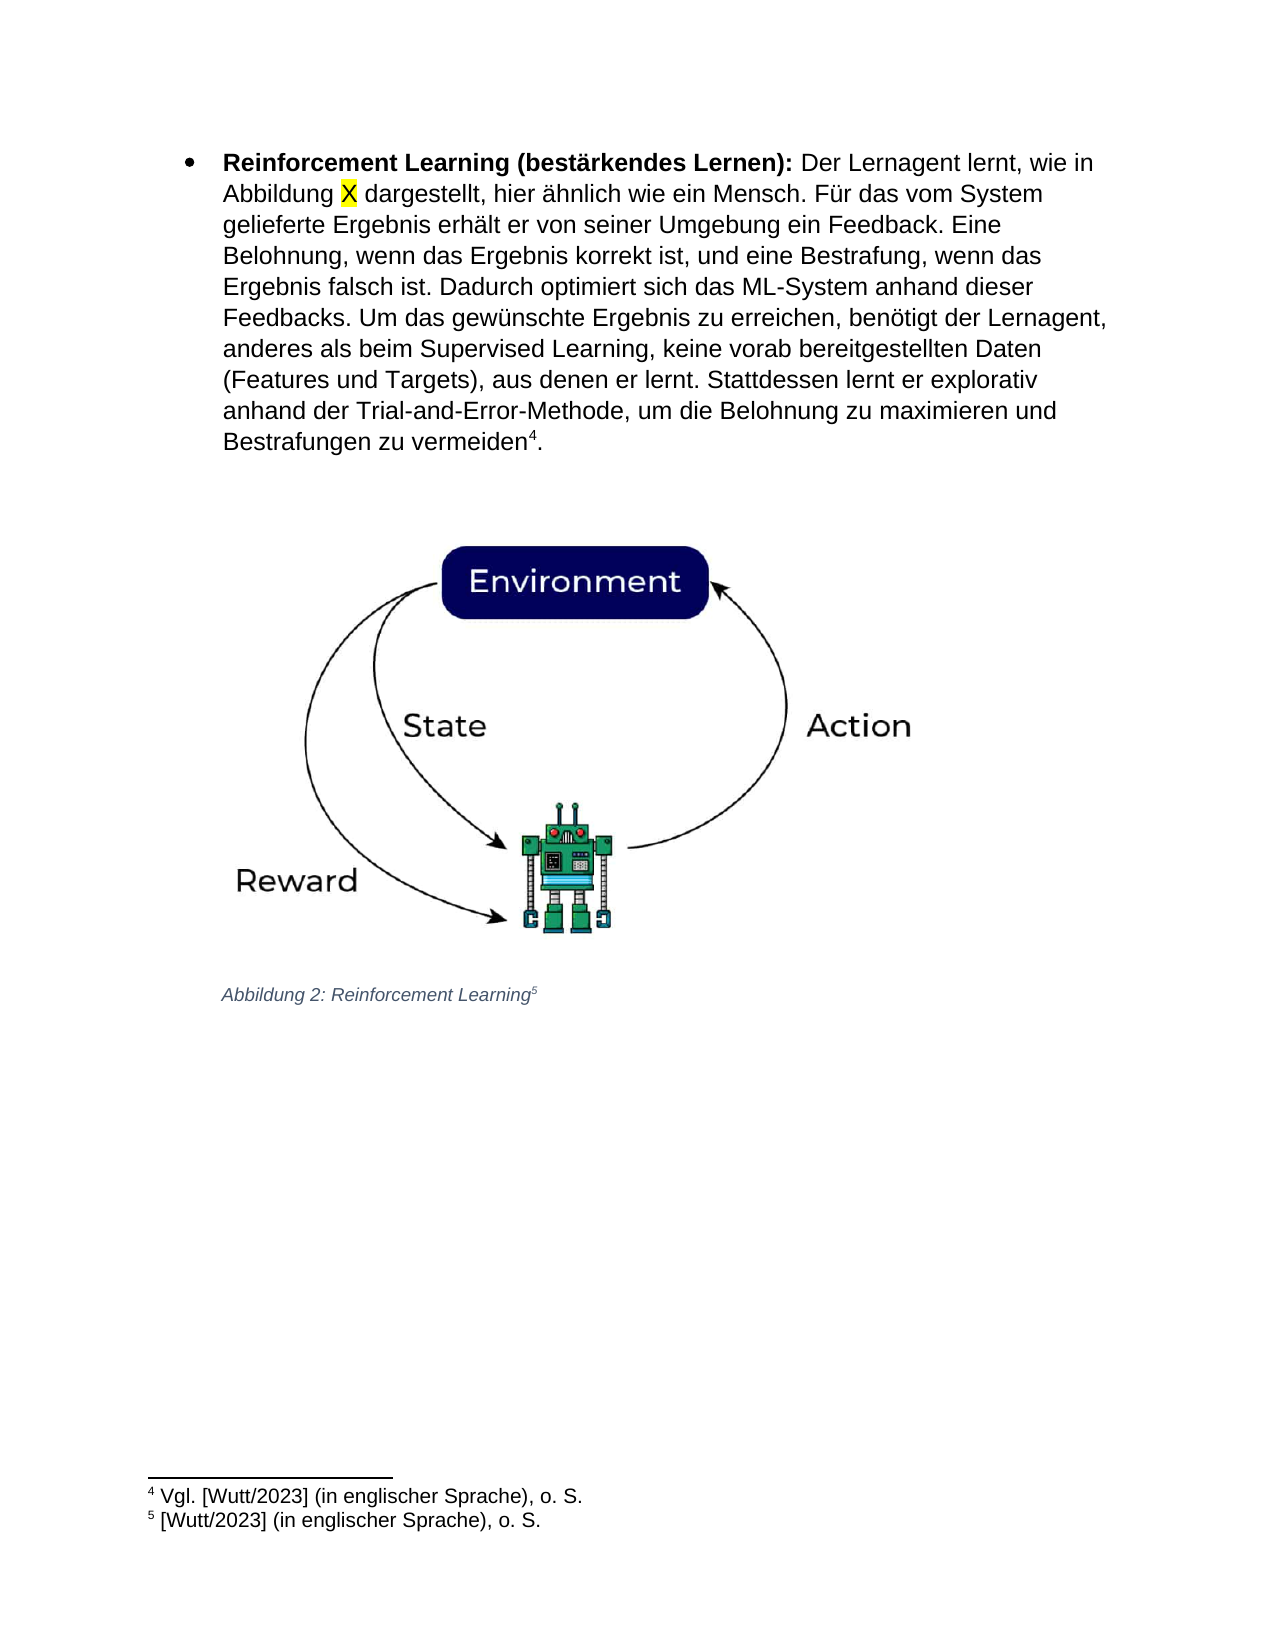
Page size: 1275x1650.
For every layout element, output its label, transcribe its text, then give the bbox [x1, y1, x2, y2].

text Abbildung 2: Reinforcement Learning [148, 984, 1127, 1006]
picture [222, 522, 920, 965]
list Reinforcement Learning (bestärkendes Lernen): Der Lernagent lernt, wie in Abbildung X dargestellt, hier ähnlich wie ein Mensch. Für das vom System gelieferte Ergebnis erhält er von seiner Umgebung ein Feedback. Eine Belohnung, wenn das Ergebnis korrekt ist, und eine Bestrafung, wenn das Ergebnis falsch ist. Dadurch optimiert sich das ML-System anhand dieser Feedbacks. Um das gewünschte Ergebnis zu erreichen, benötigt der Lernagent, anderes als beim Supervised Learning, keine vorab bereitgestellten Daten (Features und Targets), aus denen er lernt. Stattdessen lernt er explorativ anhand der Trial-and-Error-Methode, um die Belohnung zu maximieren und Bestrafungen zu vermeiden. [185, 148, 1127, 456]
